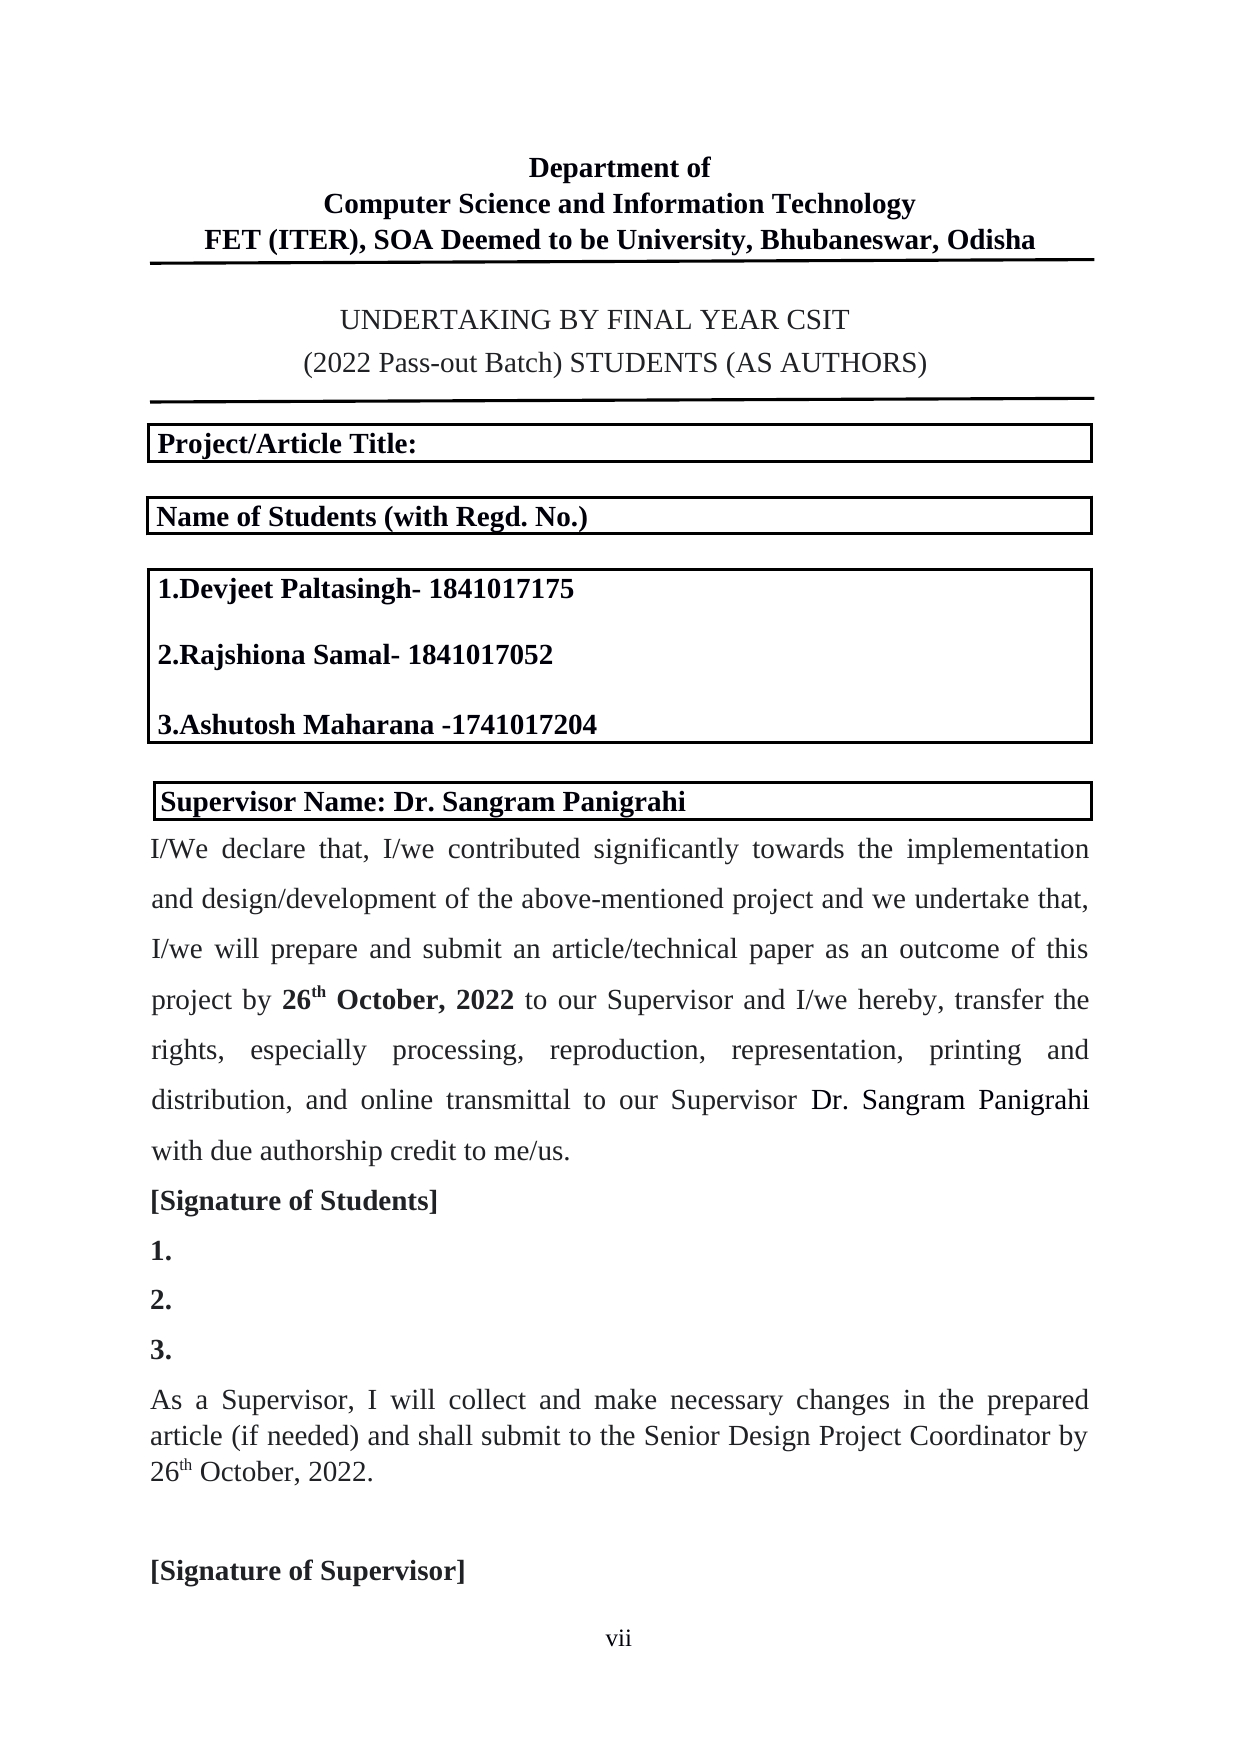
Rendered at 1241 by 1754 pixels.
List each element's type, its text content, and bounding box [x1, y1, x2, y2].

text As a Supervisor, I will collect and make necessary changes in the prepared article (if needed) and shall submit to the Senior Design Project Coordinator by 26th October, 2022. [150, 1382, 1090, 1488]
text 1.Devjeet Paltasingh- 1841017175 [150, 571, 1090, 604]
text [Signature of Students] [150, 1183, 1090, 1217]
text Project/Article Title: [150, 426, 1090, 460]
text I/We declare that, I/we contributed significantly towards the implementation and design/development of the above-mentioned project and we undertake that, I/we will prepare and submit an article/technical paper as an outcome of this project by 26th October, 2022 to our Supervisor and I/we hereby, transfer the rights, especially processing, reproduction, representation, printing and distribution, and online transmittal to our Supervisor Dr. Sangram Panigrahi with due authorship credit to me/us. [150, 831, 1090, 1166]
subtitle UNDERTAKING BY FINAL YEAR CSIT [150, 302, 1090, 336]
text 1. [150, 1233, 1090, 1266]
text FET (ITER), SOA Deemed to be University, Bhubaneswar, Odisha [150, 222, 1090, 256]
text [Signature of Supervisor] [150, 1553, 1090, 1587]
text 3.Ashutosh Maharana -1741017204 [150, 704, 1090, 741]
text Name of Students (with Regd. No.) [149, 499, 1090, 532]
subtitle (2022 Pass-out Batch) STUDENTS (AS AUTHORS) [150, 345, 1090, 379]
text 2. [150, 1282, 1090, 1316]
text Department of [149, 150, 1090, 183]
text 2.Rajshiona Samal- 1841017052 [150, 634, 1090, 671]
text 3. [150, 1332, 1090, 1366]
text Computer Science and Information Technology [149, 186, 1090, 220]
text Supervisor Name: Dr. Sangram Panigrahi [156, 784, 1090, 818]
